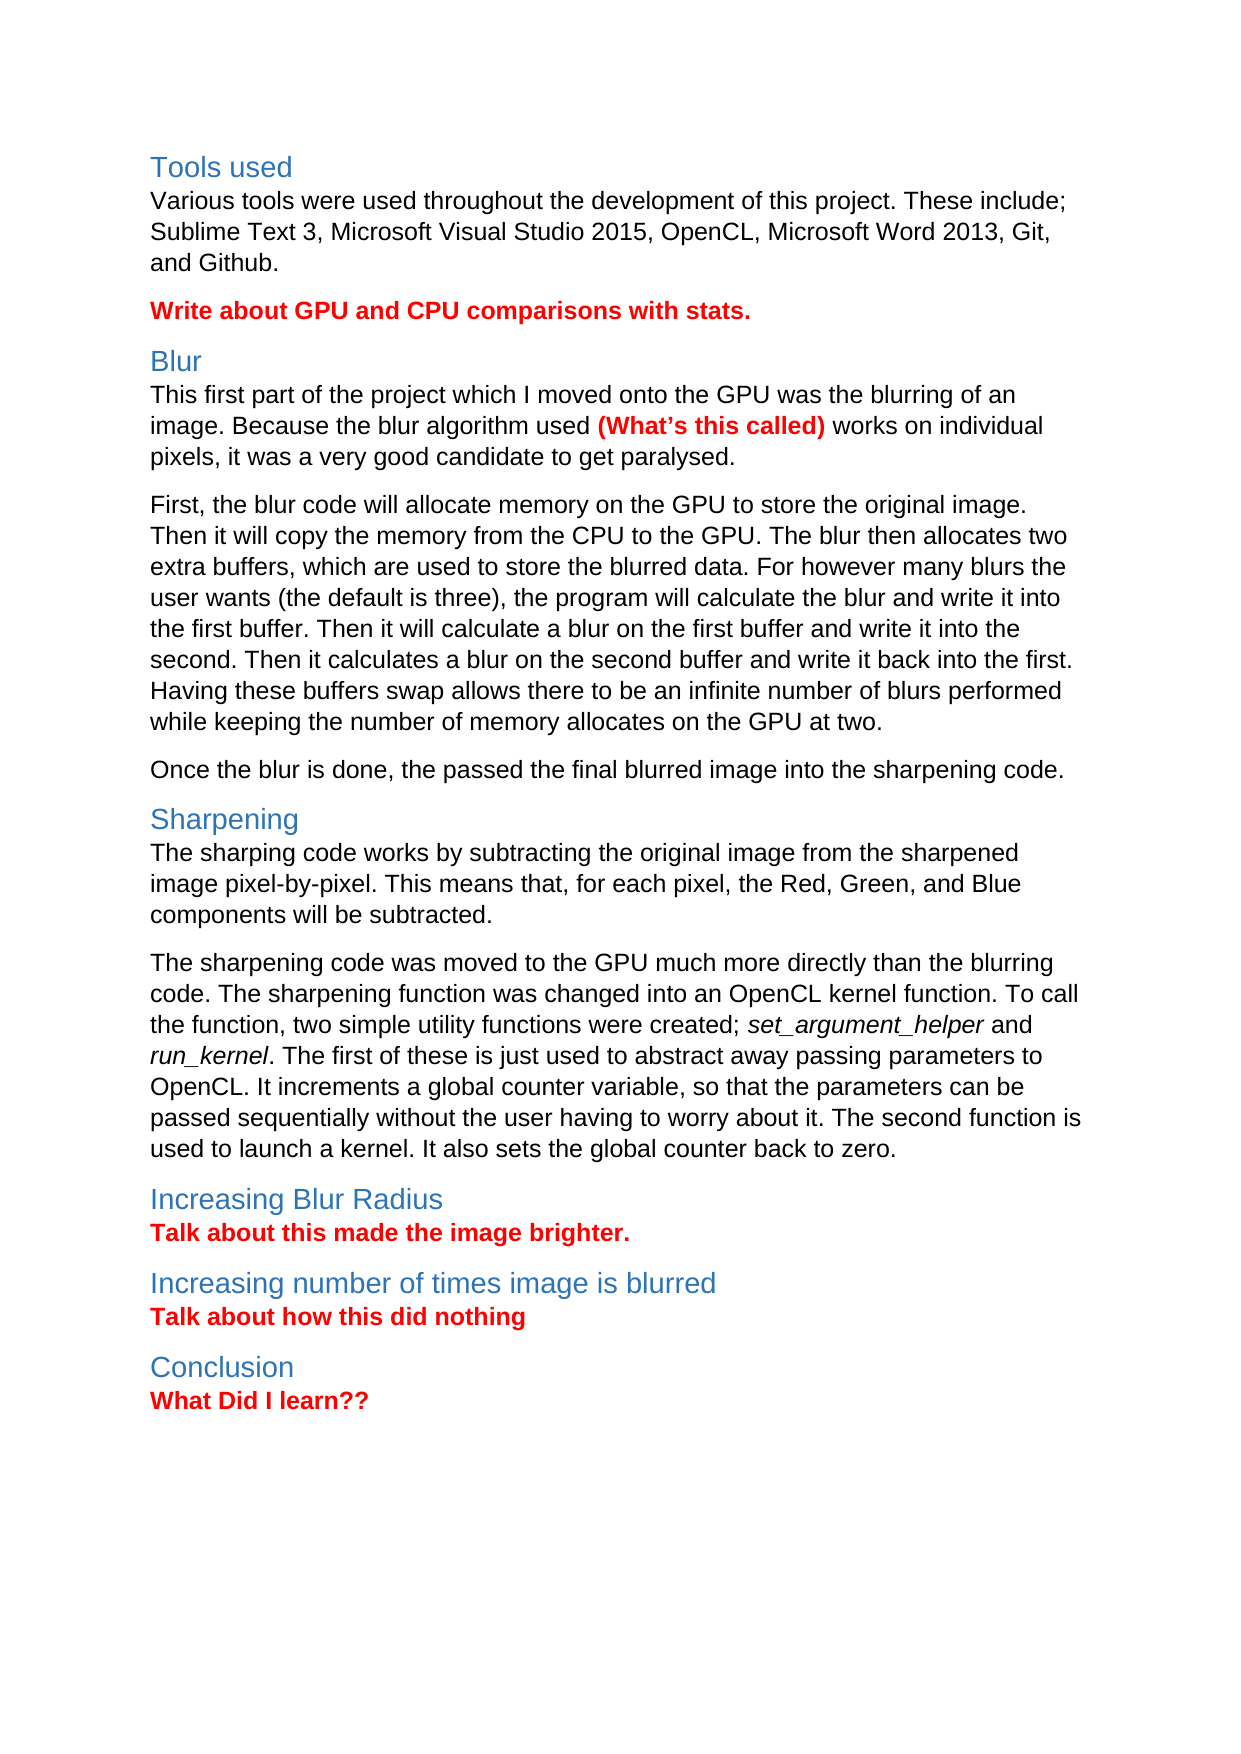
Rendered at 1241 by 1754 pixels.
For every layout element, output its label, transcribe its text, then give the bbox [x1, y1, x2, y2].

text Various tools were used throughout the development of this project. These include; Sublime Text 3, Microsoft Visual Studio 2015, OpenCL, Microsoft Word 2013, Git, and Github. [150, 186, 1090, 277]
text This first part of the project which I moved onto the GPU was the blurring of an image. Because the blur algorithm used (What’s this called) works on individual pixels, it was a very good candidate to get paralysed. [150, 380, 1090, 471]
subtitle Conclusion [150, 1350, 1090, 1383]
subtitle Tools used [150, 150, 1090, 183]
text The sharpening code was moved to the GPU much more directly than the blurring code. The sharpening function was changed into an OpenCL kernel function. To call the function, two simple utility functions were created; set_argument_helper and run_kernel. The first of these is just used to abstract away passing parameters to OpenCL. It increments a global counter variable, so that the parameters can be passed sequentially without the user having to worry about it. The second function is used to launch a kernel. It also sets the global counter back to zero. [150, 948, 1090, 1163]
text Once the blur is done, the passed the final blurred image into the sharpening code. [150, 754, 1090, 783]
text Talk about how this did nothing [150, 1302, 1090, 1331]
text What Did I learn?? [150, 1386, 1090, 1415]
text Talk about this made the image brighter. [150, 1218, 1090, 1247]
text Write about GPU and CPU comparisons with stats. [150, 296, 1090, 325]
subtitle Sharpening [150, 802, 1090, 836]
subtitle Increasing Blur Radius [150, 1182, 1090, 1216]
subtitle Blur [150, 344, 1090, 377]
text The sharping code works by subtracting the original image from the sharpened image pixel-by-pixel. This means that, for each pixel, the Red, Green, and Blue components will be subtracted. [150, 838, 1090, 929]
subtitle Increasing number of times image is blurred [150, 1266, 1090, 1299]
